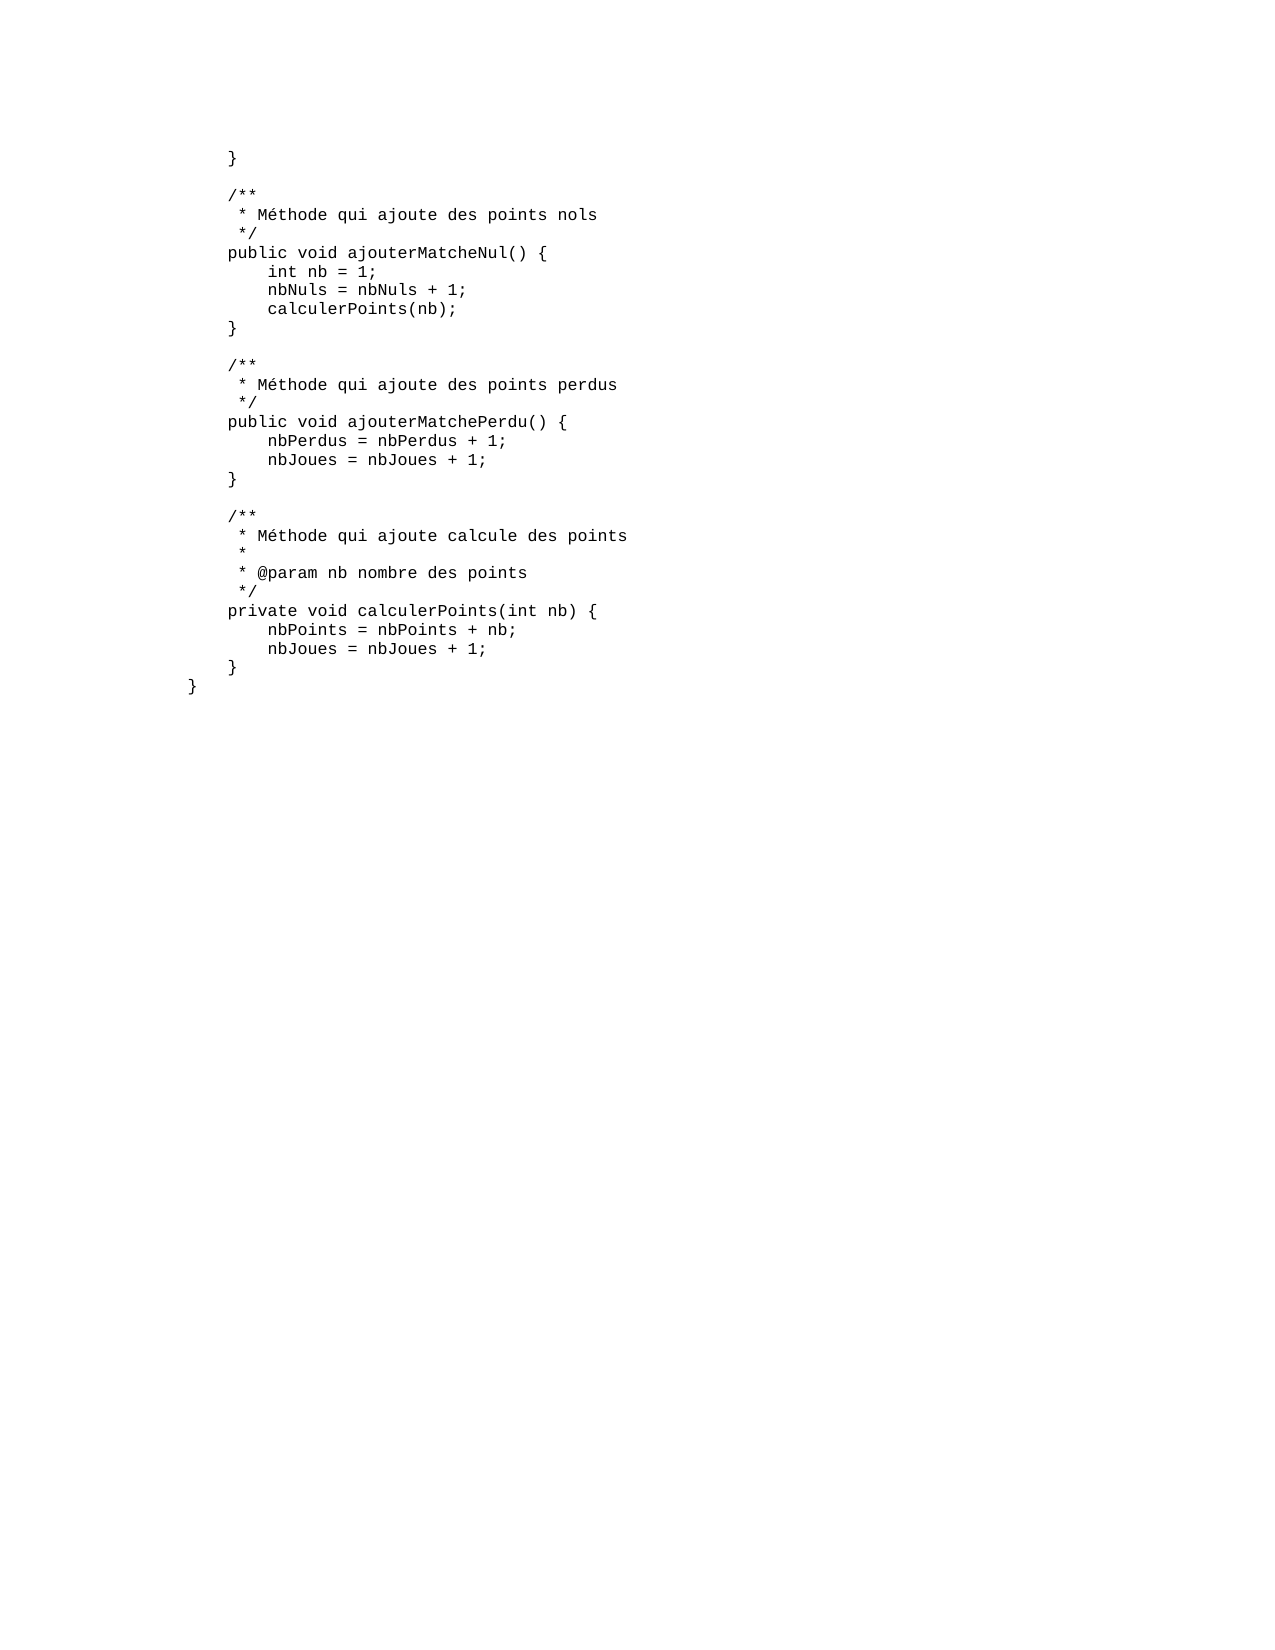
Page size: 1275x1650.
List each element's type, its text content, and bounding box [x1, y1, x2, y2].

text calculerPoints(nb); [187, 301, 1087, 320]
text */ [187, 584, 1087, 602]
text * Méthode qui ajoute des points perdus [187, 376, 1087, 395]
text nbNuls = nbNuls + 1; [187, 282, 1087, 301]
text int nb = 1; [187, 263, 1087, 282]
text } [187, 471, 1087, 489]
text private void calculerPoints(int nb) { [187, 602, 1087, 621]
text nbJoues = nbJoues + 1; [187, 452, 1087, 471]
text */ [187, 395, 1087, 414]
text * [187, 546, 1087, 565]
text */ [187, 225, 1087, 244]
text } [187, 659, 1087, 678]
text nbPerdus = nbPerdus + 1; [187, 433, 1087, 452]
text public void ajouterMatcheNul() { [187, 244, 1087, 263]
text } [187, 150, 1087, 169]
text } [187, 320, 1087, 338]
text public void ajouterMatchePerdu() { [187, 414, 1087, 433]
text * Méthode qui ajoute calcule des points [187, 527, 1087, 546]
text nbJoues = nbJoues + 1; [187, 640, 1087, 659]
text /** [187, 508, 1087, 527]
text * @param nb nombre des points [187, 565, 1087, 584]
text /** [187, 357, 1087, 376]
text nbPoints = nbPoints + nb; [187, 621, 1087, 640]
text } [187, 678, 1087, 697]
text /** [187, 188, 1087, 207]
text * Méthode qui ajoute des points nols [187, 207, 1087, 225]
